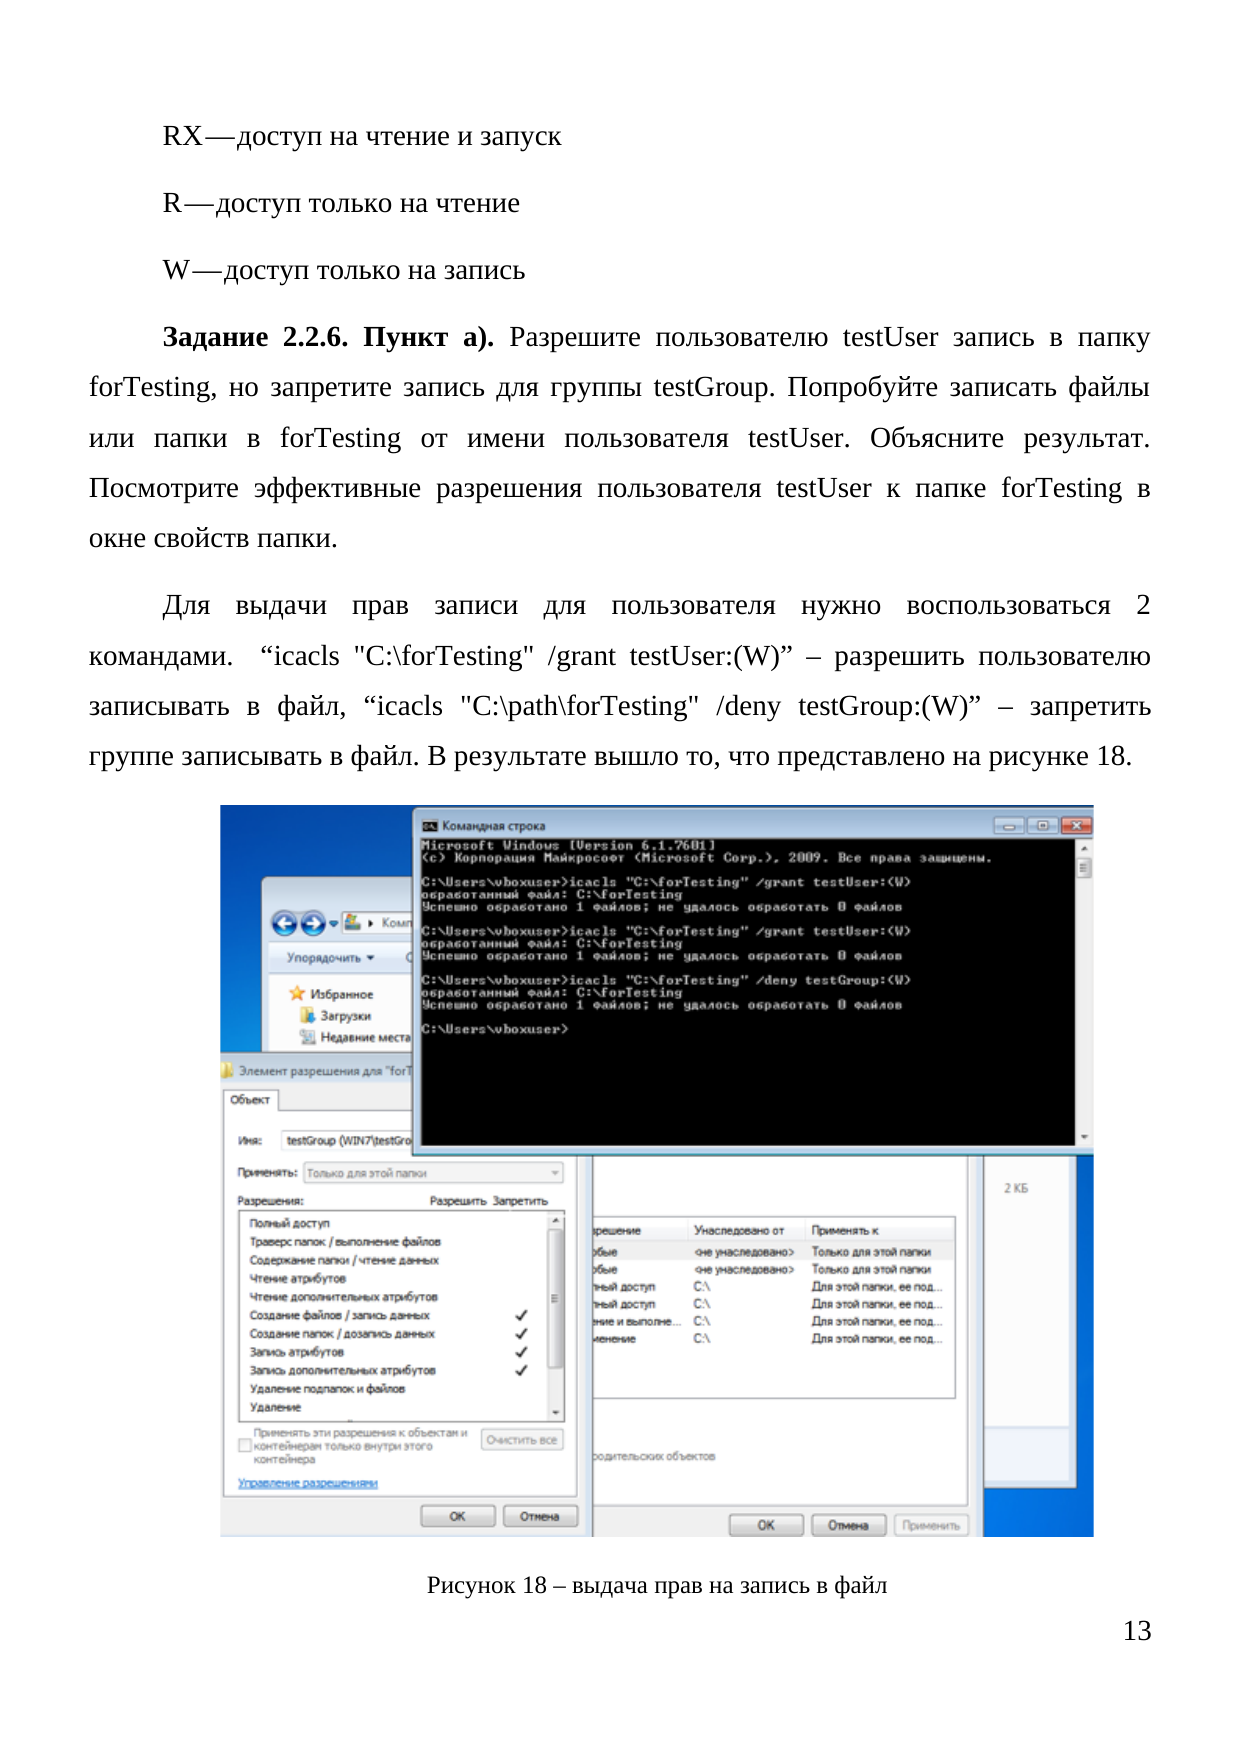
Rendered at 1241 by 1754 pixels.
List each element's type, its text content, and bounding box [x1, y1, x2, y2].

text W — доступ только на запись [89, 252, 1152, 286]
text RX — доступ на чтение и запуск [89, 118, 1152, 152]
text Рисунок 18 – выдача прав на запись в файл [89, 1570, 1152, 1599]
picture [220, 805, 1094, 1537]
text R — доступ только на чтение [89, 185, 1152, 219]
text Для выдачи прав записи для пользователя нужно воспользоваться 2 командами. “icacls "C:\forTesting" /grant testUser:(W)” – разрешить пользователю записывать в файл, “icacls "C:\path\forTesting" /deny testGroup:(W)” – запретить группе записывать в файл. В результате вышло то, что представлено на рисунке 18. [89, 587, 1152, 772]
text Задание 2.2.6. Пункт а). Разрешите пользователю testUser запись в папку forTesting, но запретите запись для группы testGroup. Попробуйте записать файлы или папки в forTesting от имени пользователя testUser. Объясните результат. Посмотрите эффективные разрешения пользователя testUser к папке forTesting в окне свойств папки. [89, 319, 1152, 554]
